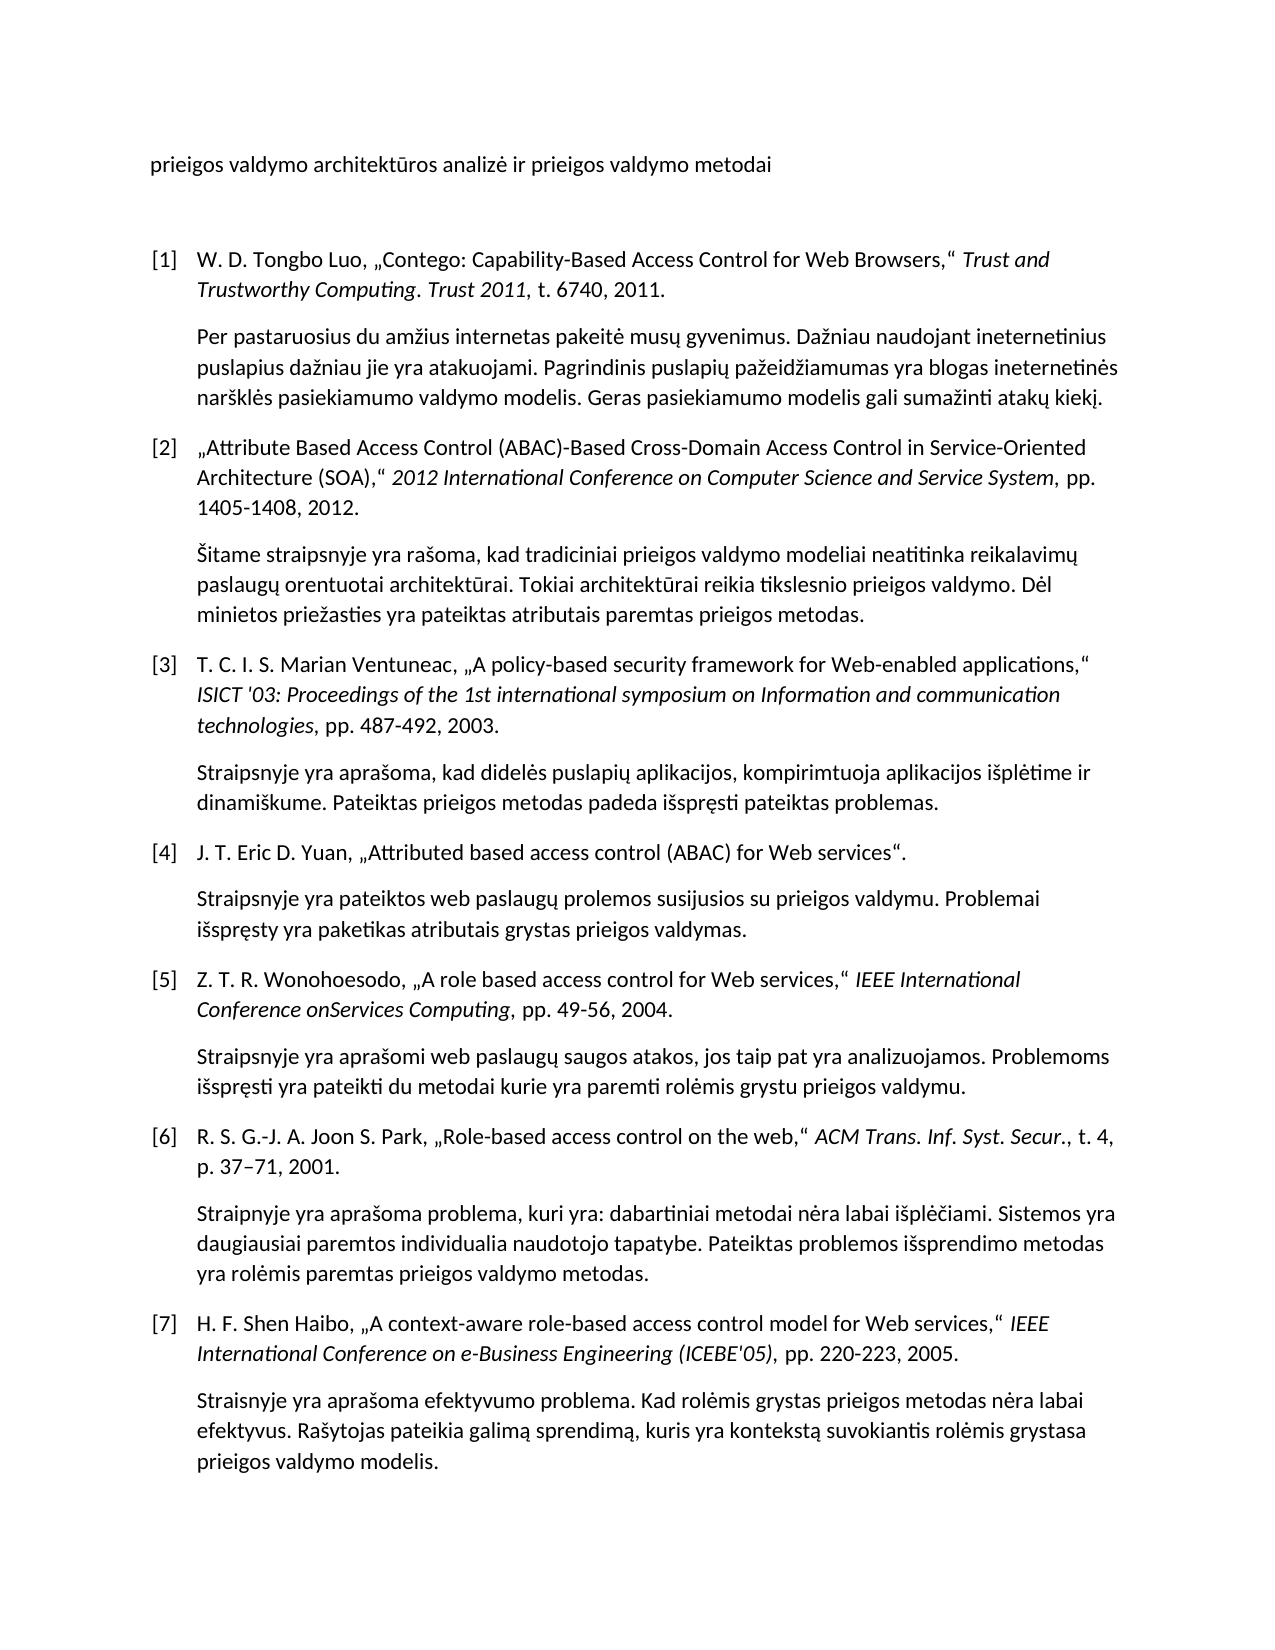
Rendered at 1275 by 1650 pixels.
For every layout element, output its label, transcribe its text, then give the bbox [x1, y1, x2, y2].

text prieigos valdymo architektūros analizė ir prieigos valdymo metodai [150, 150, 1125, 178]
